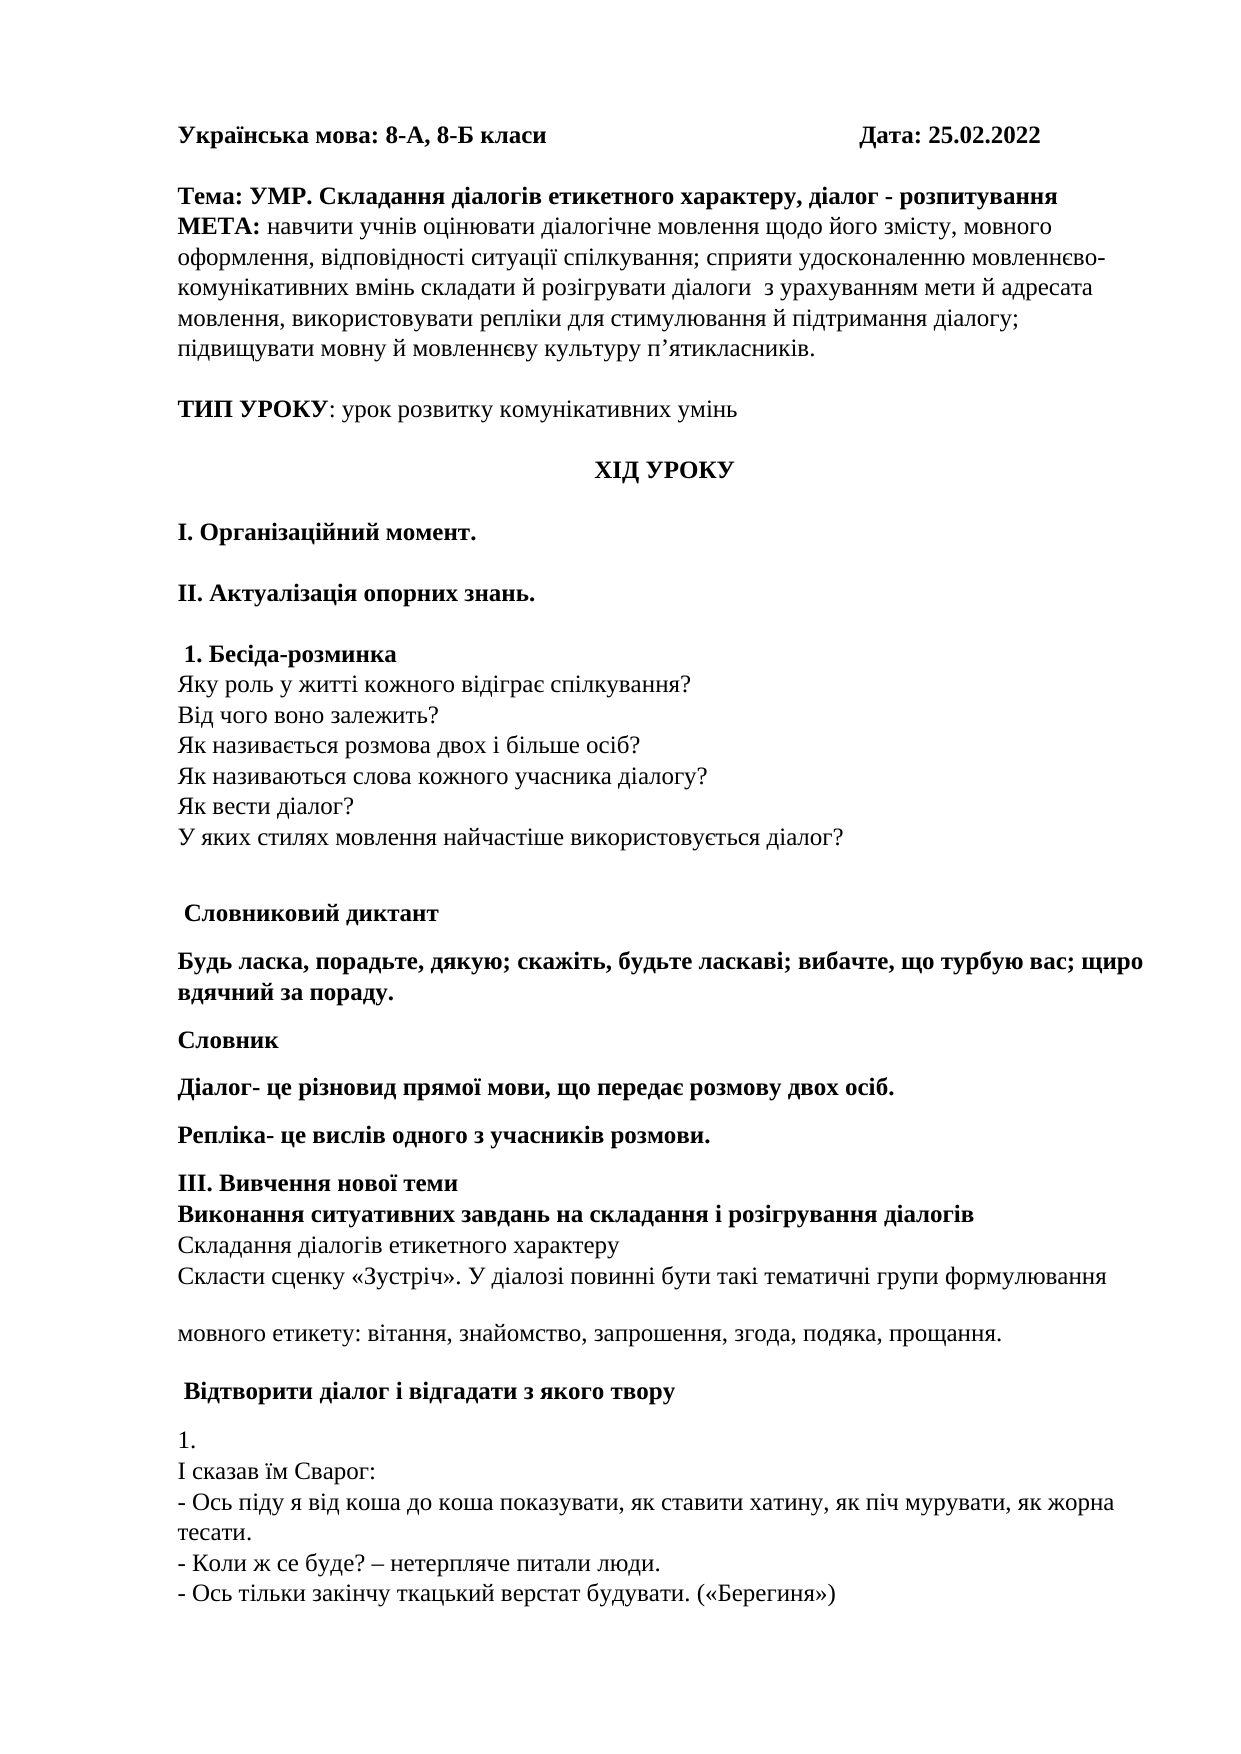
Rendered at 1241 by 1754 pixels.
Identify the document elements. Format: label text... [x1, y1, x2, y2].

text Складання діалогів етикетного характеру [177, 1230, 1152, 1259]
text ТИП УРОКУ: урок розвитку комунікативних умінь [177, 393, 1152, 423]
text Репліка- це вислів одного з учасників розмови. [177, 1120, 1152, 1149]
text Яку роль у житті кожного відіграє спілкування? Від чого воно залежить? Як називається розмова двох і більше осіб? Як називаються слова кожного учасника діалогу? Як вести діалог? У яких стилях мовлення найчастіше використовується діалог? [177, 667, 1152, 851]
text 1. Бесіда-розминка [177, 637, 1152, 667]
text ХІД УРОКУ [177, 454, 1152, 484]
text Скласти сценку «Зустріч». У діалозі повинні бути такі тематичні групи формулювання мовного етикету: вітання, знайомство, запрошення, згода, подяка, прощання. [177, 1261, 1152, 1347]
text - Ось тільки закінчу ткацький верстат будувати. («Берегиня») [177, 1576, 1152, 1607]
text ІІ. Актуалізація опорних знань. [177, 576, 1152, 606]
text Будь ласка, порадьте, дякую; скажіть, будьте ласкаві; вибачте, що турбую вас; щиро вдячний за пораду. [177, 946, 1152, 1006]
text Словник [177, 1025, 1152, 1053]
text Словниковий диктант [177, 898, 1152, 927]
text Тема: УМР. Складання діалогів етикетного характеру, діалог - розпитування [177, 179, 1152, 210]
text - Ось піду я від коша до коша показувати, як ставити хатину, як піч мурувати, як жорна тесати. [177, 1485, 1152, 1546]
text 1. [177, 1424, 1152, 1454]
text ІІІ. Вивчення нової теми [177, 1168, 1152, 1197]
text МЕТА: навчити учнів оцінювати діалогічне мовлення щодо його змісту, мовного оформлення, відповідності ситуації спілкування; сприяти удосконаленню мовленнєво-комунікативних вмінь складати й розігрувати діалоги з урахуванням мети й адресата мовлення, використовувати репліки для стимулювання й підтримання діалогу; підвищувати мовну й мовленнєву культуру п’ятикласників. [177, 210, 1152, 362]
text І. Організаційний момент. [177, 515, 1152, 545]
text Відтворити діалог і відгадати з якого твору [177, 1376, 1152, 1405]
text - Коли ж се буде? – нетерпляче питали люди. [177, 1546, 1152, 1576]
text Виконання ситуативних завдань на складання і розігрування діалогів [177, 1199, 1152, 1228]
text Діалог- це різновид прямої мови, що передає розмову двох осіб. [177, 1072, 1152, 1101]
text Українська мова: 8-А, 8-Б класи Дата: 25.02.2022 [177, 118, 1152, 149]
text І сказав їм Сварог: [177, 1454, 1152, 1485]
